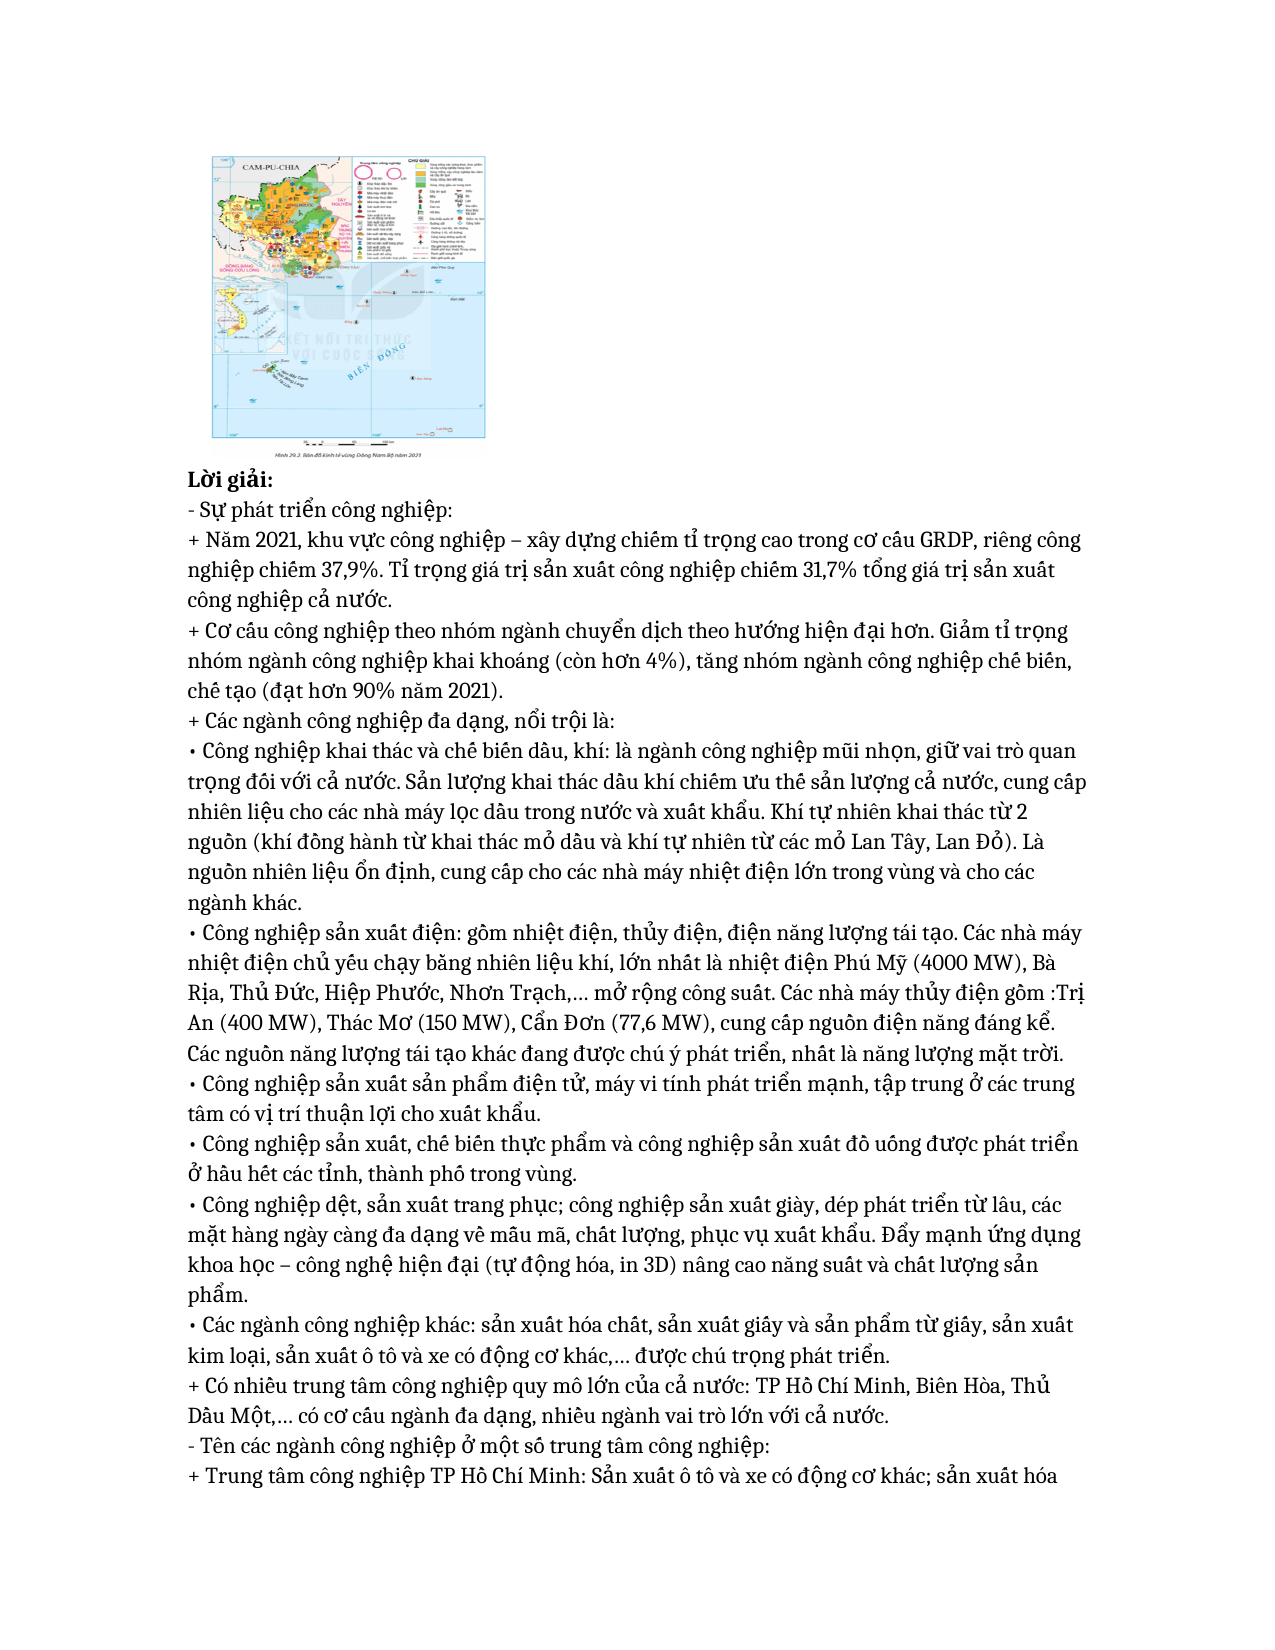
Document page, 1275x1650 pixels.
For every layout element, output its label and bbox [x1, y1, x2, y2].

picture [206, 150, 519, 463]
text [187, 150, 1087, 1489]
